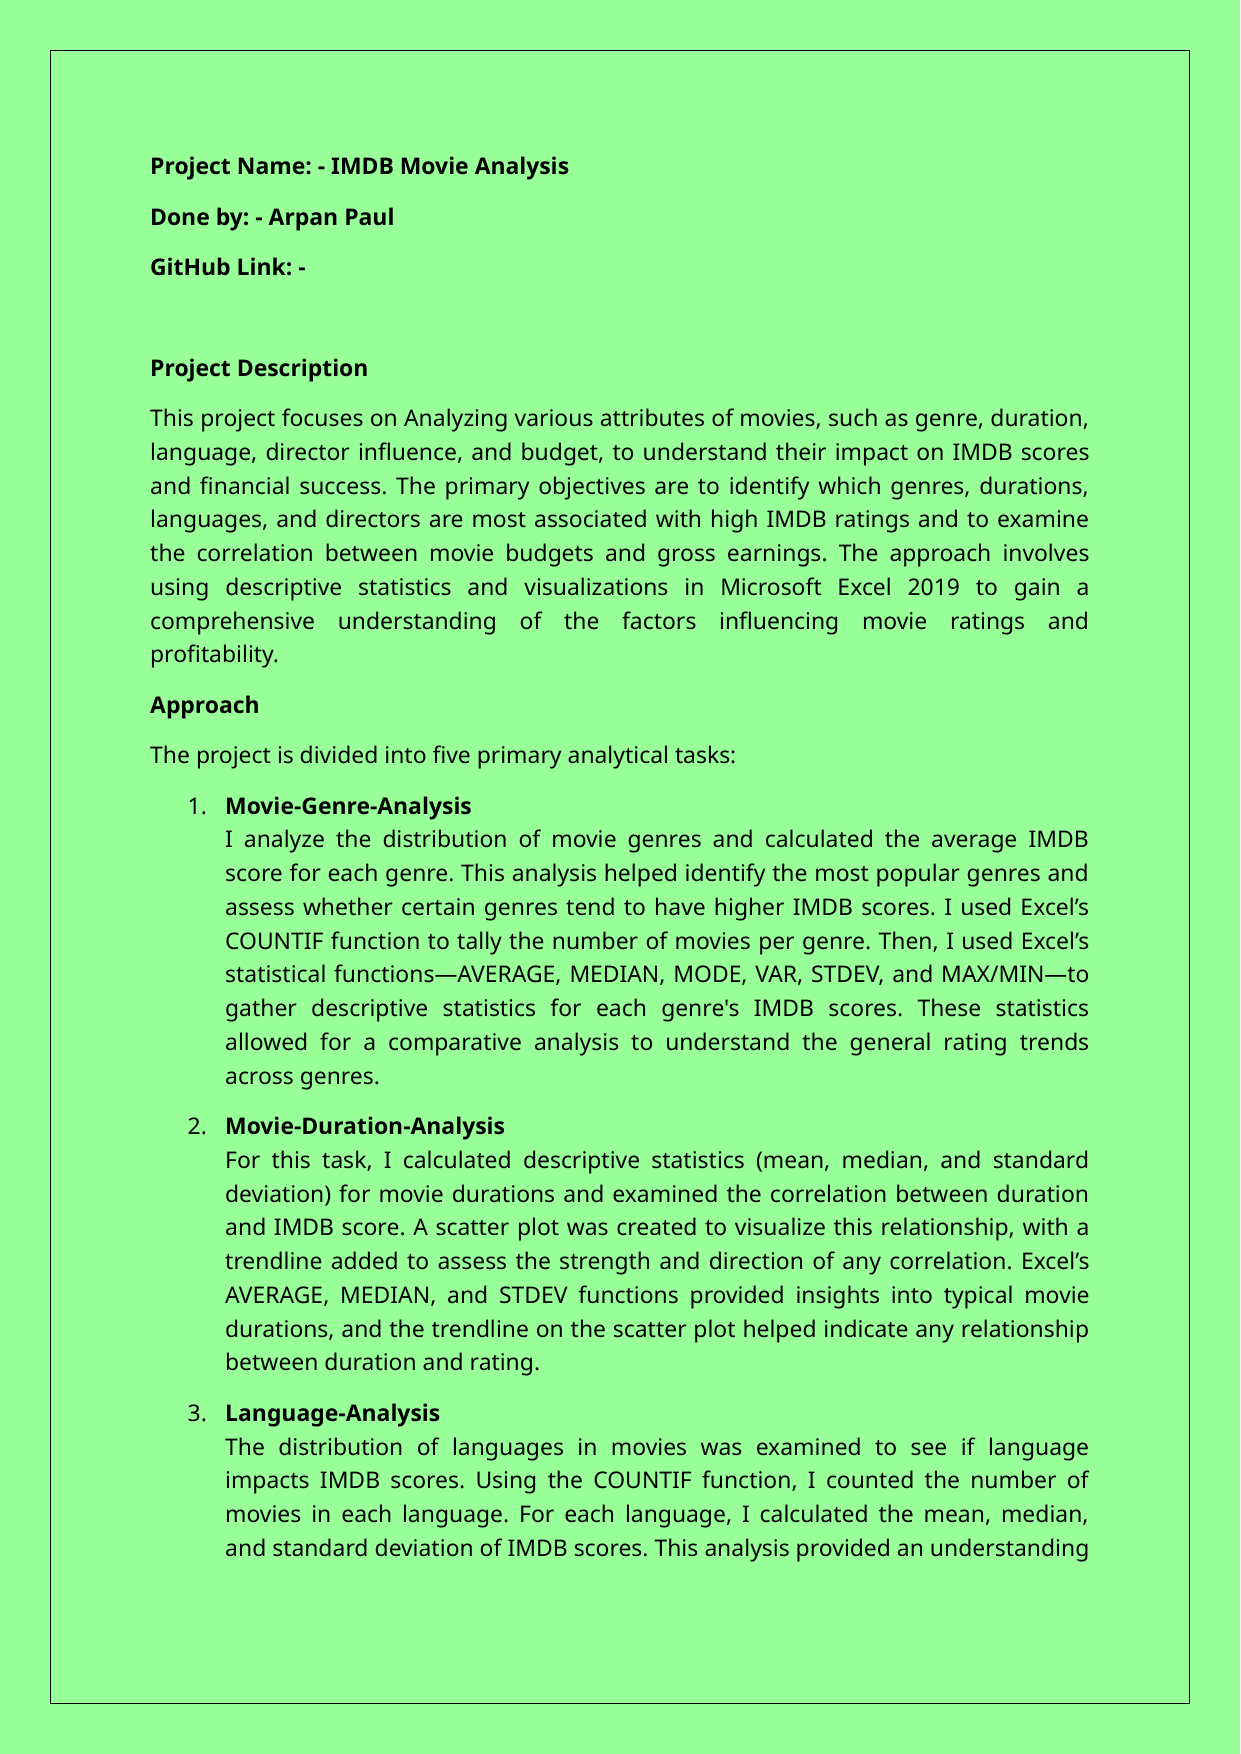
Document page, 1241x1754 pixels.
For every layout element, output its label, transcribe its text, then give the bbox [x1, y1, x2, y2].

list Movie-Genre-Analysis I analyze the distribution of movie genres and calculated the average IMDB score for each genre. This analysis helped identify the most popular genres and assess whether certain genres tend to have higher IMDB scores. I used Excel’s COUNTIF function to tally the number of movies per genre. Then, I used Excel’s statistical functions—AVERAGE, MEDIAN, MODE, VAR, STDEV, and MAX/MIN—to gather descriptive statistics for each genre's IMDB scores. These statistics allowed for a comparative analysis to understand the general rating trends across genres. [187, 789, 1090, 1091]
list Movie-Duration-Analysis For this task, I calculated descriptive statistics (mean, median, and standard deviation) for movie durations and examined the correlation between duration and IMDB score. A scatter plot was created to visualize this relationship, with a trendline added to assess the strength and direction of any correlation. Excel’s AVERAGE, MEDIAN, and STDEV functions provided insights into typical movie durations, and the trendline on the scatter plot helped indicate any relationship between duration and rating. [187, 1110, 1090, 1377]
text GitHub Link: - [150, 251, 1090, 282]
text Done by: - Arpan Paul [150, 200, 1090, 232]
text Project Description [150, 352, 1090, 383]
text Approach [150, 689, 1090, 720]
text The project is divided into five primary analytical tasks: [150, 739, 1090, 770]
text This project focuses on Analyzing various attributes of movies, such as genre, duration, language, director influence, and budget, to understand their impact on IMDB scores and financial success. The primary objectives are to identify which genres, durations, languages, and directors are most associated with high IMDB ratings and to examine the correlation between movie budgets and gross earnings. The approach involves using descriptive statistics and visualizations in Microsoft Excel 2019 to gain a comprehensive understanding of the factors influencing movie ratings and profitability. [150, 402, 1090, 669]
text Project Name: - IMDB Movie Analysis [150, 150, 1090, 181]
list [187, 1397, 1090, 1563]
